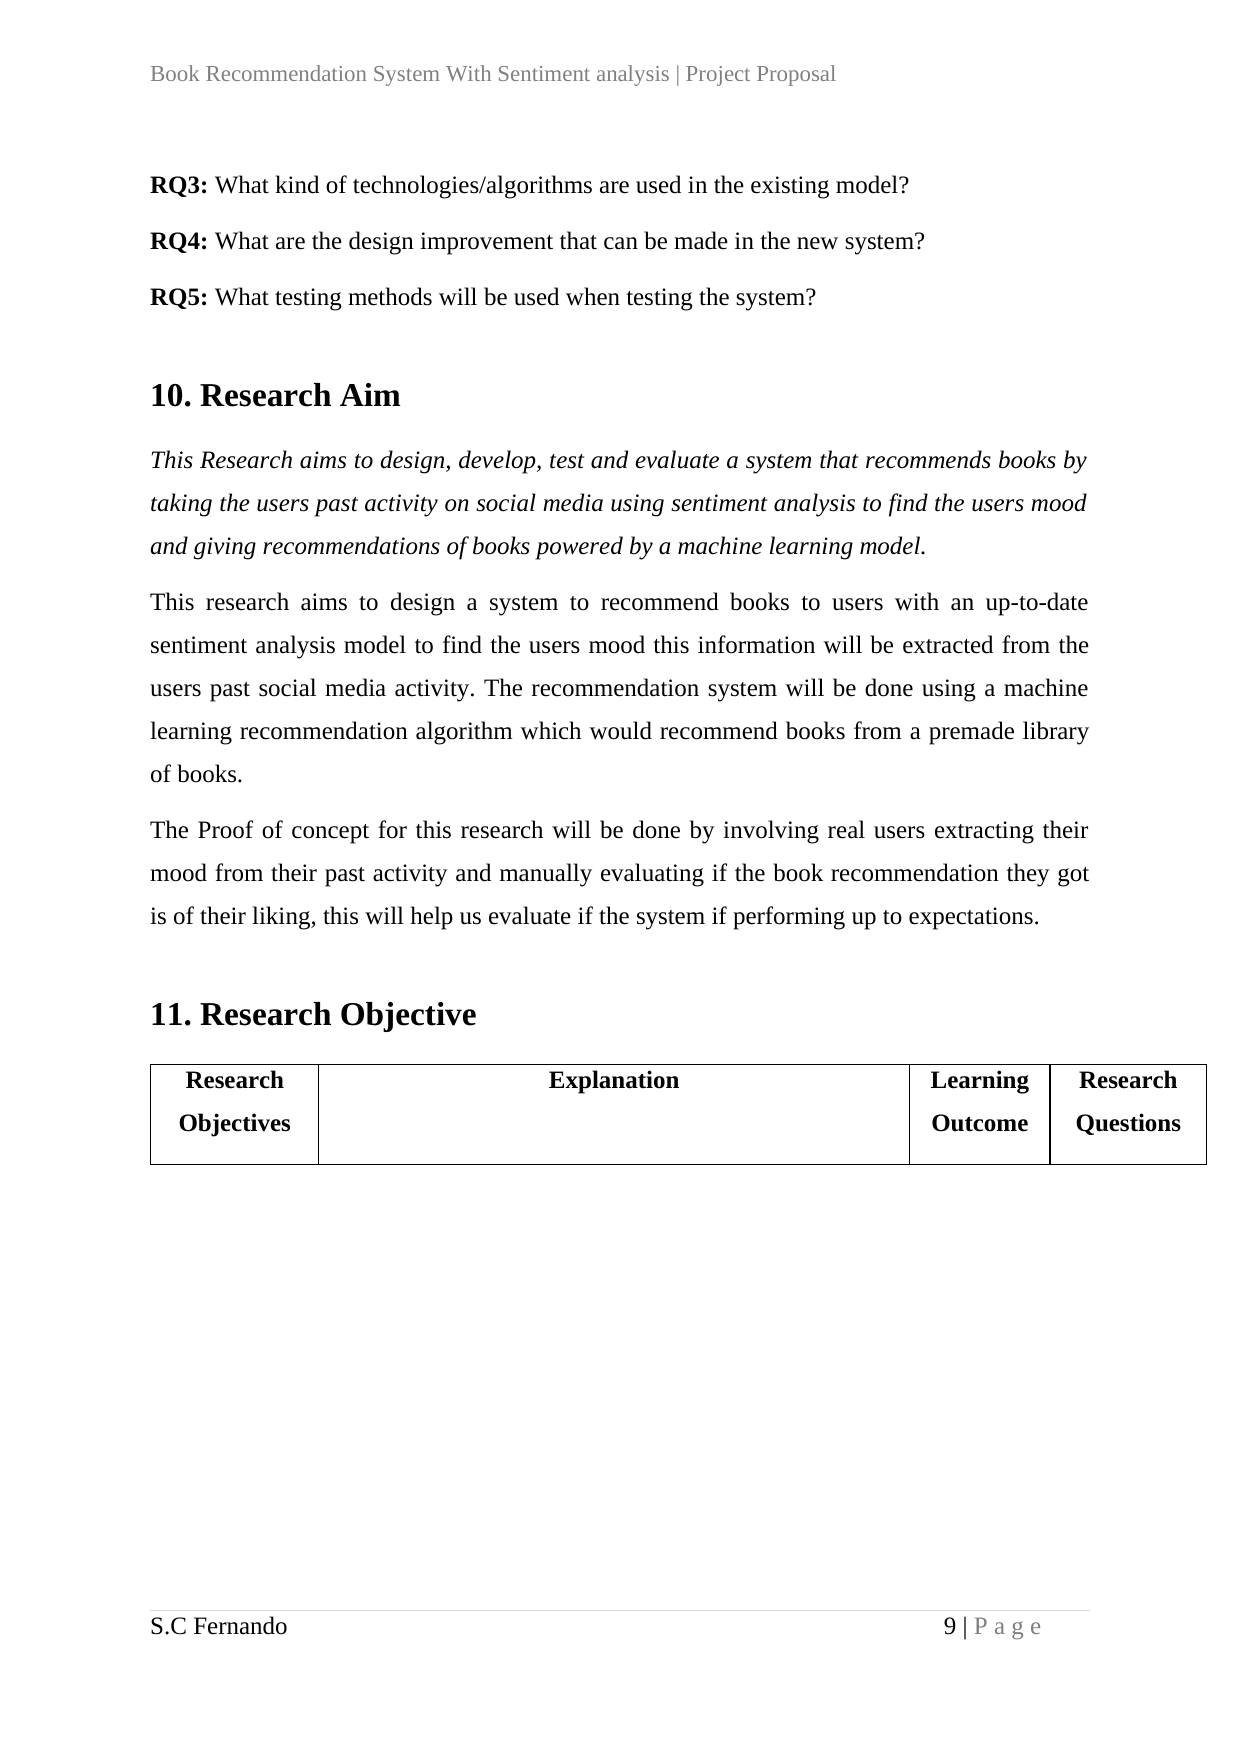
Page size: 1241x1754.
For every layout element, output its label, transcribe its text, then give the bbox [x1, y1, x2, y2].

text This Research aims to design, develop, test and evaluate a system that recommends books by taking the users past activity on social media using sentiment analysis to find the users mood and giving recommendations of books powered by a machine learning model. [150, 445, 1090, 560]
table_header Research Questions [1051, 1065, 1206, 1164]
table_header Research Objectives [151, 1065, 318, 1164]
subtitle 10. Research Aim [150, 375, 1090, 413]
subtitle 11. Research Objective [150, 994, 1090, 1033]
table_header Explanation [319, 1065, 909, 1164]
text This research aims to design a system to recommend books to users with an up-to-date sentiment analysis model to find the users mood this information will be extracted from the users past social media activity. The recommendation system will be done using a machine learning recommendation algorithm which would recommend books from a premade library of books. [150, 587, 1090, 788]
table_header Learning Outcome [910, 1065, 1049, 1164]
text RQ4: What are the design improvement that can be made in the new system? [150, 226, 1090, 255]
text The Proof of concept for this research will be done by involving real users extracting their mood from their past activity and manually evaluating if the book recommendation they got is of their liking, this will help us evaluate if the system if performing up to expectations. [150, 815, 1090, 930]
text RQ5: What testing methods will be used when testing the system? [150, 282, 1090, 311]
text RQ3: What kind of technologies/algorithms are used in the existing model? [150, 171, 1090, 199]
